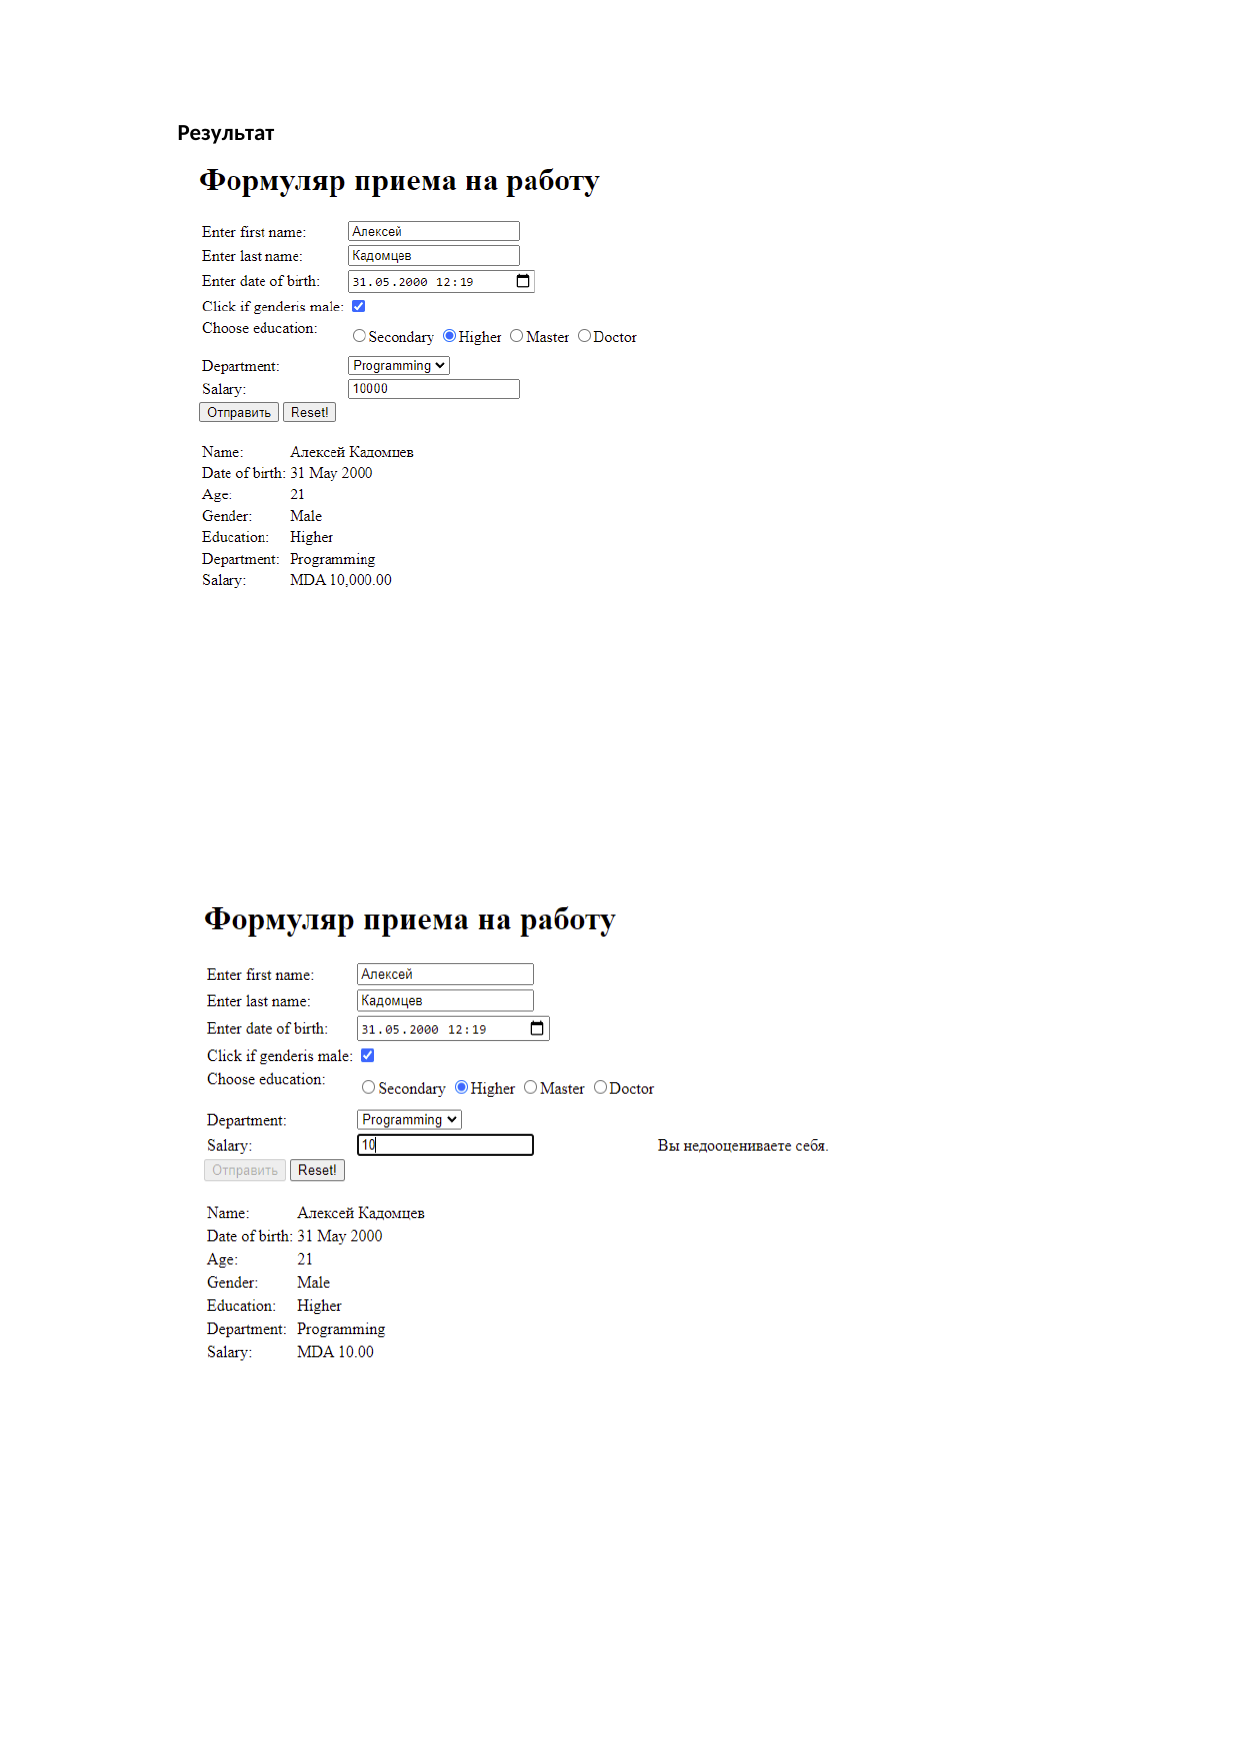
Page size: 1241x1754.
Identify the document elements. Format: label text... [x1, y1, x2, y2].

text Результат [177, 118, 1152, 146]
